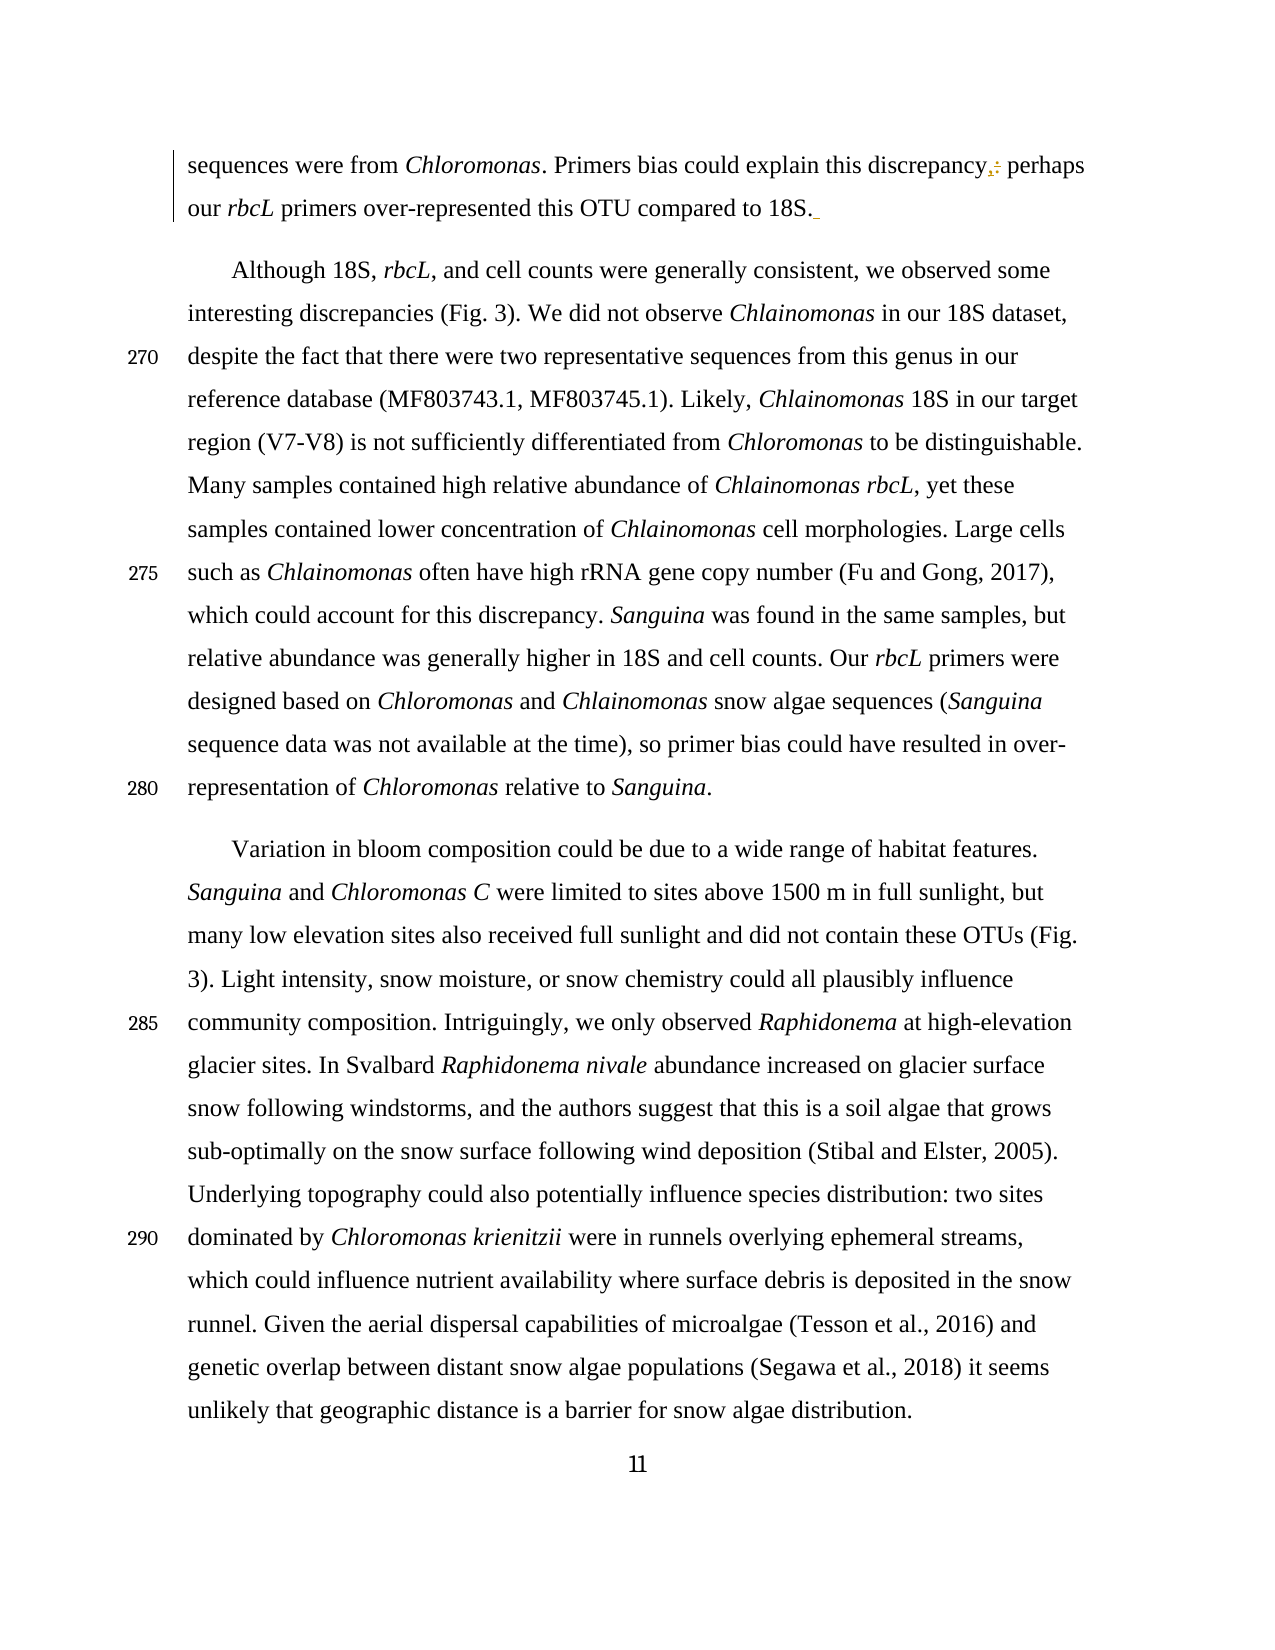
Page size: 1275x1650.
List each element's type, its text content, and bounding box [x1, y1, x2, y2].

text Although 18S, rbcL, and cell counts were generally consistent, we observed some interesting discrepancies (Fig. 3). We did not observe Chlainomonas in our 18S dataset, despite the fact that there were two representative sequences from this genus in our reference database (MF803743.1, MF803745.1). Likely, Chlainomonas 18S in our target region (V7-V8) is not sufficiently differentiated from Chloromonas to be distinguishable. Many samples contained high relative abundance of Chlainomonas rbcL, yet these samples contained lower concentration of Chlainomonas cell morphologies. Large cells such as Chlainomonas often have high rRNA gene copy number (Fu and Gong, 2017), which could account for this discrepancy. Sanguina was found in the same samples, but relative abundance was generally higher in 18S and cell counts. Our rbcL primers were designed based on Chloromonas and Chlainomonas snow algae sequences (Sanguina sequence data was not available at the time), so primer bias could have resulted in over-representation of Chloromonas relative to Sanguina. [187, 255, 1087, 801]
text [187, 150, 1087, 222]
text Variation in bloom composition could be due to a wide range of habitat features. Sanguina and Chloromonas C were limited to sites above 1500 m in full sunlight, but many low elevation sites also received full sunlight and did not contain these OTUs (Fig. 3). Light intensity, snow moisture, or snow chemistry could all plausibly influence community composition. Intriguingly, we only observed Raphidonema at high-elevation glacier sites. In Svalbard Raphidonema nivale abundance increased on glacier surface snow following windstorms, and the authors suggest that this is a soil algae that grows sub-optimally on the snow surface following wind deposition (Stibal and Elster, 2005). Underlying topography could also potentially influence species distribution: two sites dominated by Chloromonas krienitzii were in runnels overlying ephemeral streams, which could influence nutrient availability where surface debris is deposited in the snow runnel. Given the aerial dispersal capabilities of microalgae (Tesson et al., 2016) and genetic overlap between distant snow algae populations (Segawa et al., 2018) it seems unlikely that geographic distance is a barrier for snow algae distribution. [187, 834, 1087, 1424]
